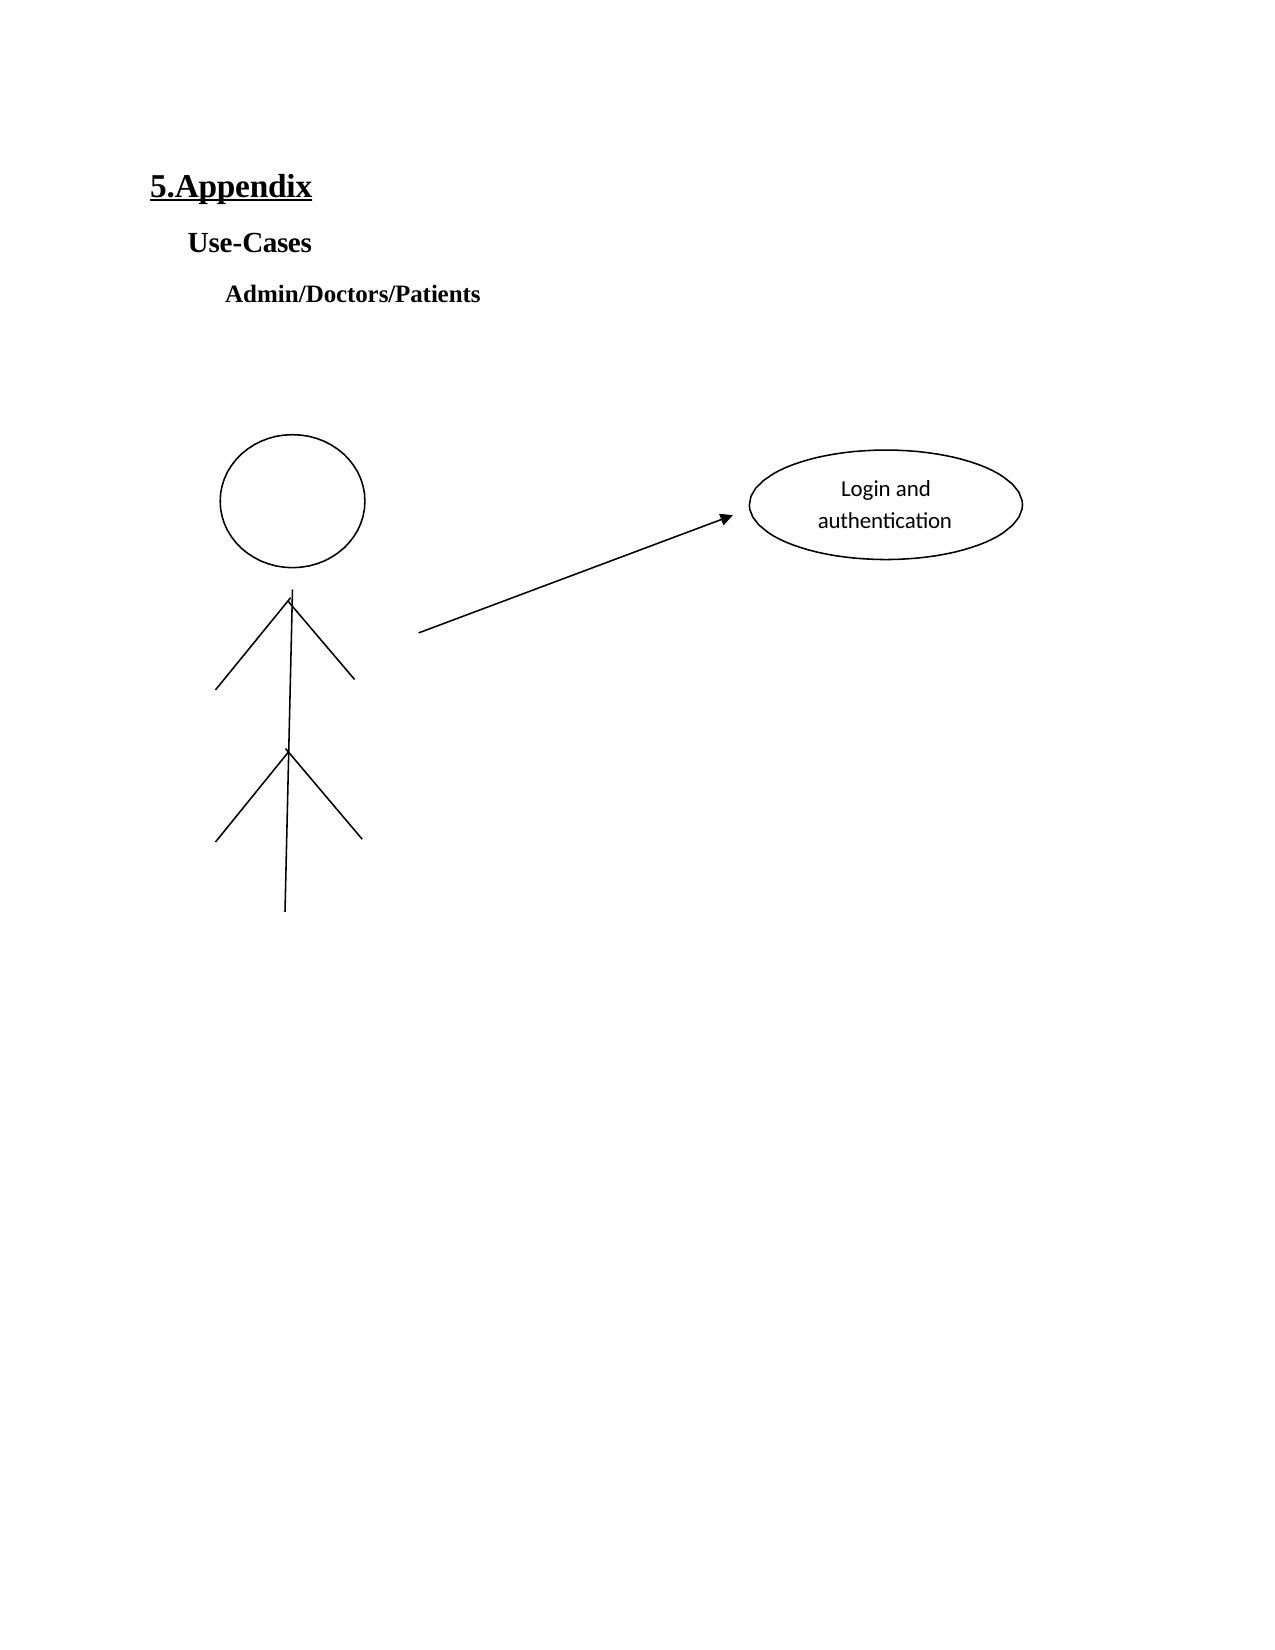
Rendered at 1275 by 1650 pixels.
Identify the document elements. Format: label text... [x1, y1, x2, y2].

subtitle Use-Cases [187, 225, 1200, 258]
text Admin/Doctors/Patients [225, 279, 1200, 308]
subtitle 5.Appendix [150, 166, 1200, 204]
